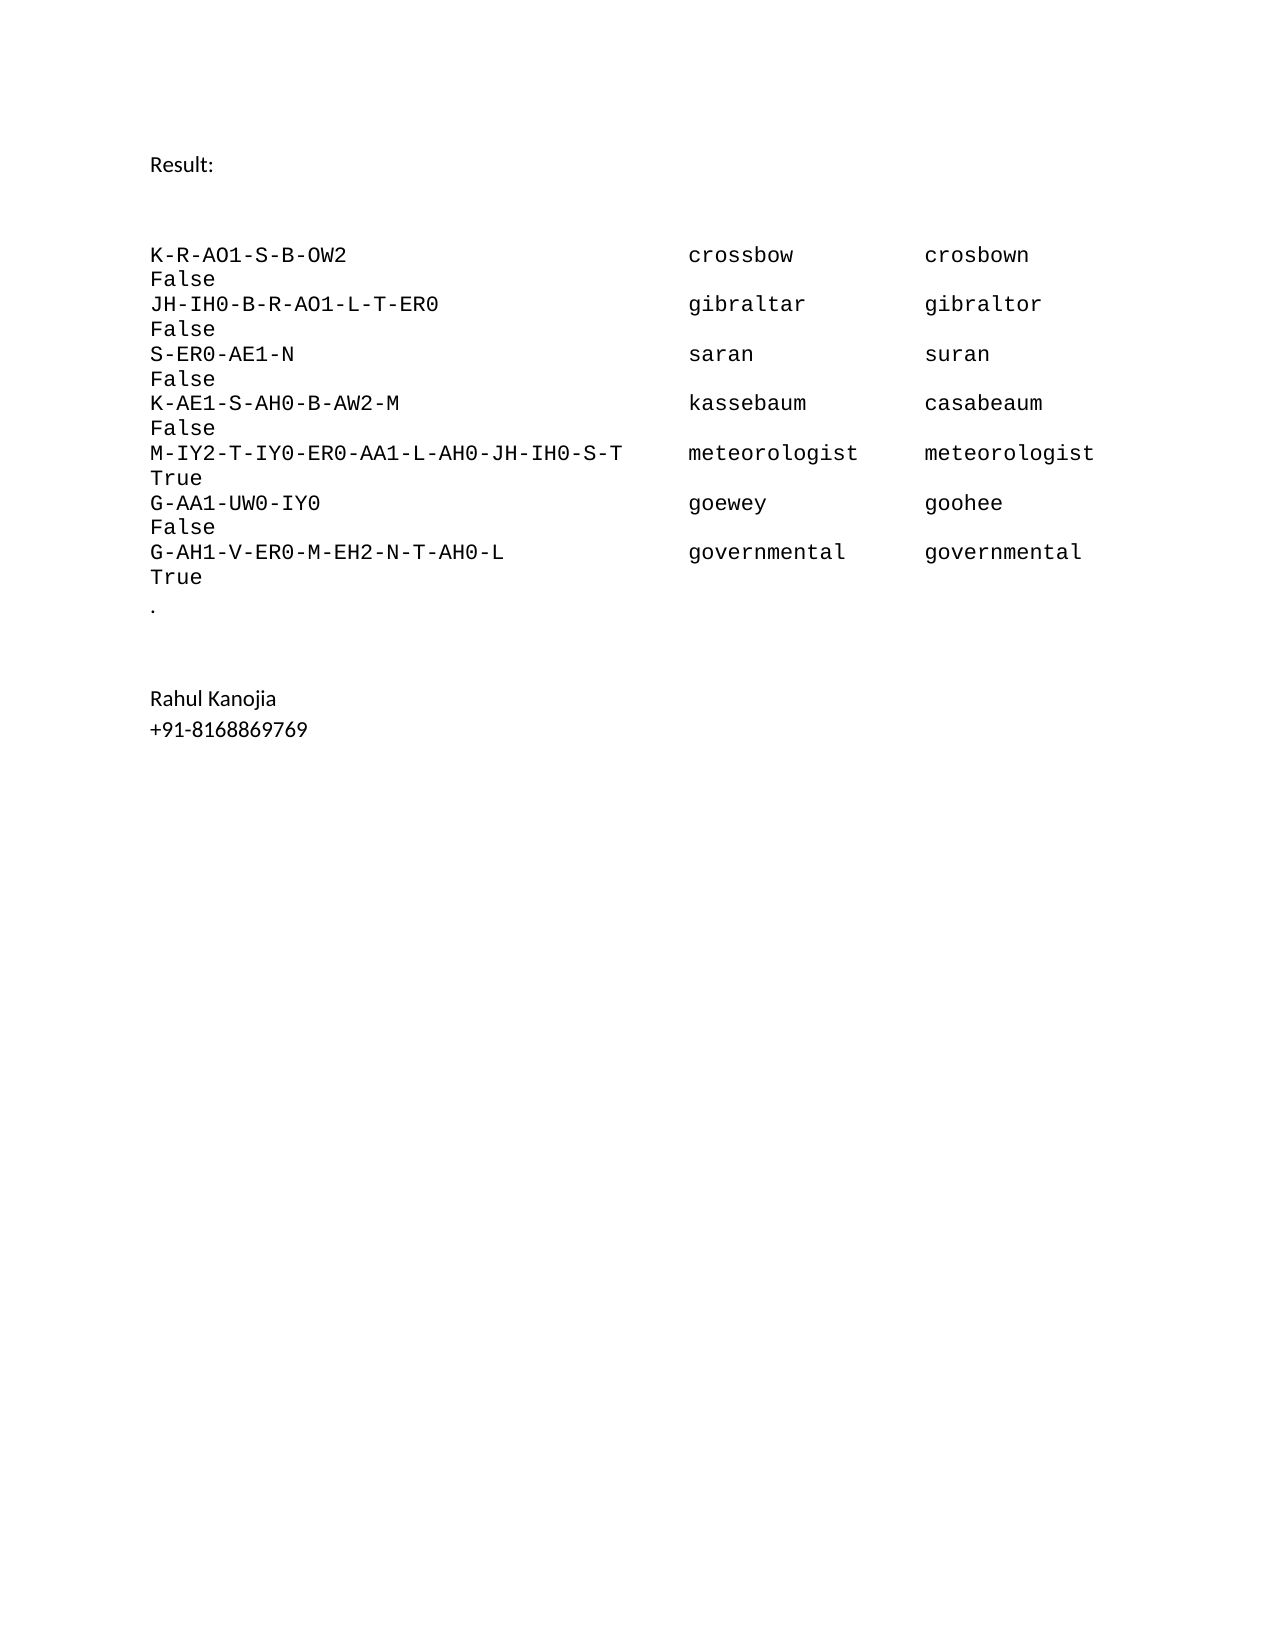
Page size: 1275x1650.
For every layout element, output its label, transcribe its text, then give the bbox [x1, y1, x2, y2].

text G-AA1-UW0-IY0 goewey goohee False [150, 492, 1125, 541]
text M-IY2-T-IY0-ER0-AA1-L-AH0-JH-IH0-S-T meteorologist meteorologist True [150, 442, 1125, 492]
text G-AH1-V-ER0-M-EH2-N-T-AH0-L governmental governmental True [150, 541, 1125, 591]
text JH-IH0-B-R-AO1-L-T-ER0 gibraltar gibraltor False [150, 293, 1125, 343]
text Result: [150, 150, 1125, 178]
text Rahul Kanojia [150, 684, 1125, 713]
text K-AE1-S-AH0-B-AW2-M kassebaum casabeaum False [150, 392, 1125, 442]
text S-ER0-AE1-N saran suran False [150, 343, 1125, 392]
text . [150, 591, 1125, 619]
text +91-8168869769 [150, 715, 1125, 743]
text K-R-AO1-S-B-OW2 crossbow crosbown False [150, 244, 1125, 293]
